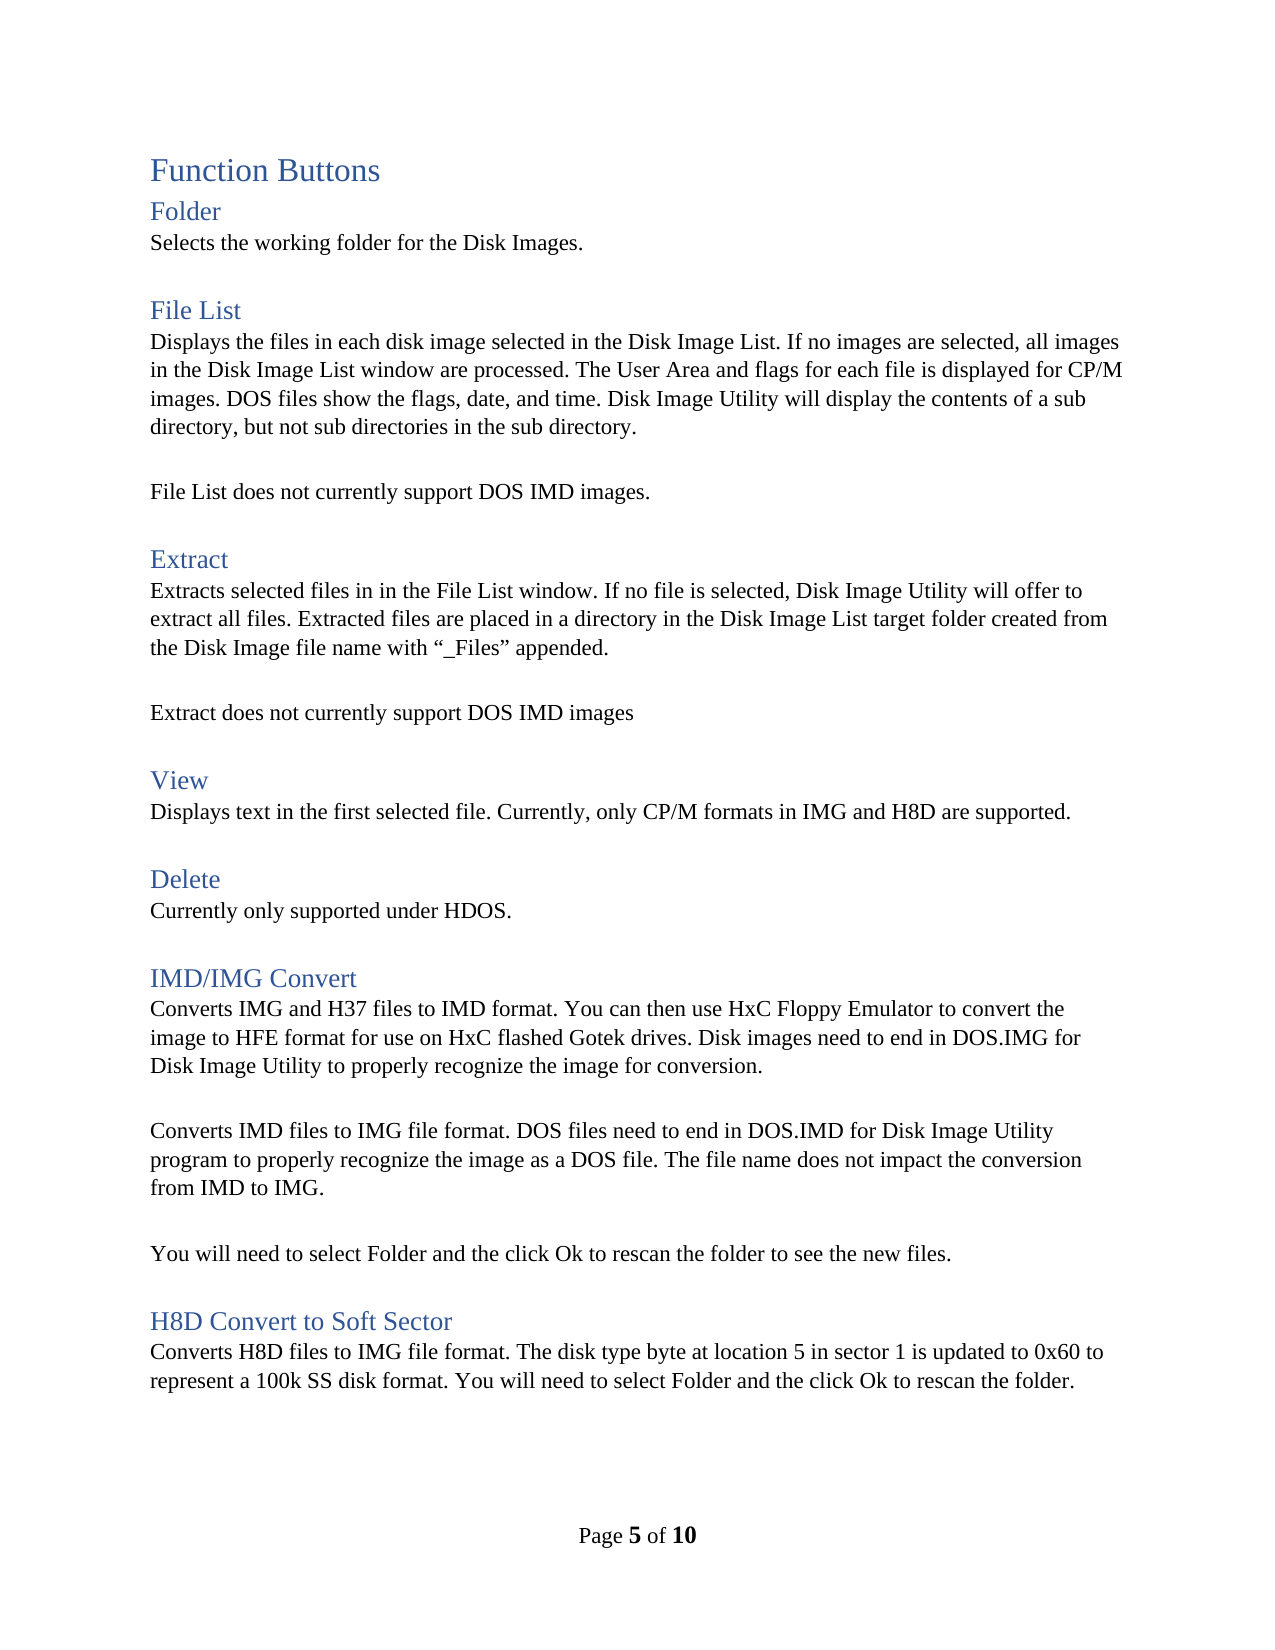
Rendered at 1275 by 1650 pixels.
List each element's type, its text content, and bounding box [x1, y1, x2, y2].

subtitle View [150, 764, 1125, 796]
text Extracts selected files in in the File List window. If no file is selected, Disk Image Utility will offer to extract all files. Extracted files are placed in a directory in the Disk Image List target folder created from the Disk Image file name with “_Files” appended. [150, 577, 1125, 660]
subtitle IMD/IMG Convert [150, 962, 1125, 993]
subtitle Delete [150, 863, 1125, 894]
text You will need to select Folder and the click Ok to rescan the folder to see the new files. [150, 1239, 1125, 1266]
text File List does not currently support DOS IMD images. [150, 478, 1125, 505]
text Extract does not currently support DOS IMD images [150, 699, 1125, 726]
text Converts IMG and H37 files to IMD format. You can then use HxC Floppy Emulator to convert the image to HFE format for use on HxC flashed Gotek drives. Disk images need to end in DOS.IMG for Disk Image Utility to properly recognize the image for conversion. [150, 995, 1125, 1079]
text Displays text in the first selected file. Currently, only CP/M formats in IMG and H8D are supported. [150, 798, 1125, 824]
subtitle File List [150, 294, 1125, 325]
subtitle Extract [150, 543, 1125, 575]
subtitle H8D Convert to Soft Sector [150, 1305, 1125, 1336]
text Displays the files in each disk image selected in the Disk Image List. If no images are selected, all images in the Disk Image List window are processed. The User Area and flags for each file is displayed for CP/M images. DOS files show the flags, date, and time. Disk Image Utility will display the contents of a sub directory, but not sub directories in the sub directory. [150, 328, 1125, 439]
text Currently only supported under HDOS. [150, 897, 1125, 923]
text Converts H8D files to IMG file format. The disk type byte at location 5 in sector 1 is updated to 0x60 to represent a 100k SS disk format. You will need to select Folder and the click Ok to rescan the folder. [150, 1338, 1125, 1393]
text Selects the working folder for the Disk Images. [150, 229, 1125, 255]
subtitle Function Buttons [150, 150, 1125, 188]
text Converts IMD files to IMG file format. DOS files need to end in DOS.IMD for Disk Image Utility program to properly recognize the image as a DOS file. The file name does not impact the conversion from IMD to IMG. [150, 1117, 1125, 1201]
subtitle Folder [150, 196, 1125, 227]
